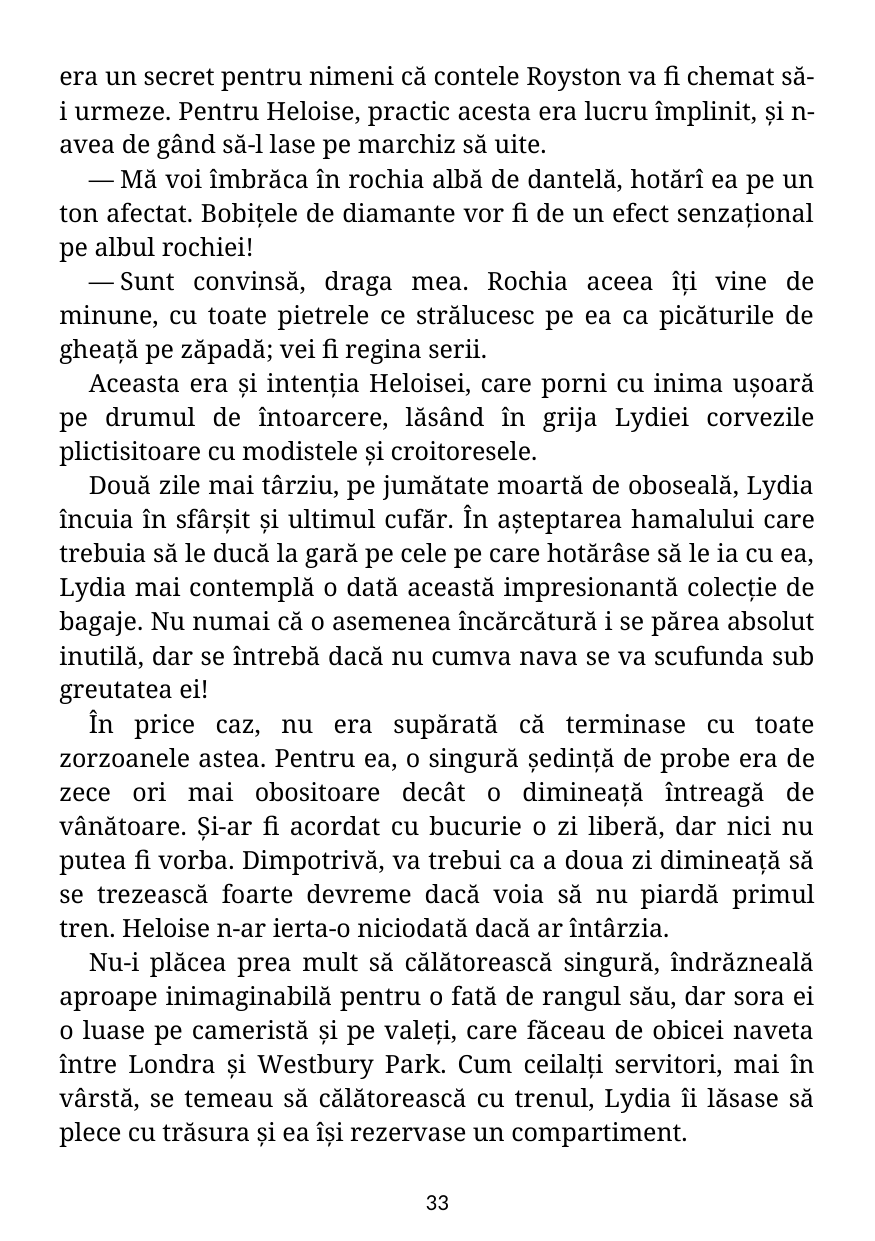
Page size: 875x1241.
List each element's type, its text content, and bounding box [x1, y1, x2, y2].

text Nu-i plăcea prea mult să călătorească singură, îndrăzneală aproape inimaginabilă pentru o fată de rangul său, dar sora ei o luase pe cameristă şi pe valeţi, care făceau de obicei naveta între Londra şi Westbury Park. Cum ceilalţi servitori, mai în vârstă, se temeau să călătorească cu trenul, Lydia îi lăsase să plece cu trăsura şi ea îşi rezervase un compartiment. [59, 945, 815, 1149]
text — Sunt convinsă, draga mea. Rochia aceea îţi vine de minune, cu toate pietrele ce strălucesc pe ea ca picăturile de gheaţă pe zăpadă; vei fi regina serii. [59, 263, 815, 366]
text — Mă voi îmbrăca în rochia albă de dantelă, hotărî ea pe un ton afectat. Bobiţele de diamante vor fi de un efect senzaţional pe albul rochiei! [59, 161, 815, 263]
text Două zile mai târziu, pe jumătate moartă de oboseală, Lydia încuia în sfârşit şi ultimul cufăr. În aşteptarea hamalului care trebuia să le ducă la gară pe cele pe care hotărâse să le ia cu ea, Lydia mai contemplă o dată această impresionantă colecţie de bagaje. Nu numai că o asemenea încărcătură i se părea absolut inutilă, dar se întrebă dacă nu cumva nava se va scufunda sub greutatea ei! [59, 468, 815, 706]
text În price caz, nu era supărată că terminase cu toate zorzoanele astea. Pentru ea, o singură şedinţă de probe era de zece ori mai obositoare decât o dimineaţă întreagă de vânătoare. Şi-ar fi acordat cu bucurie o zi liberă, dar nici nu putea fi vorba. Dimpotrivă, va trebui ca a doua zi dimineaţă să se trezească foarte devreme dacă voia să nu piardă primul tren. Heloise n-ar ierta-o niciodată dacă ar întârzia. [59, 706, 815, 945]
text Aceasta era şi intenţia Heloisei, care porni cu inima uşoară pe drumul de întoarcere, lăsând în grija Lydiei corvezile plictisitoare cu modistele şi croitoresele. [59, 366, 815, 468]
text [59, 59, 815, 161]
